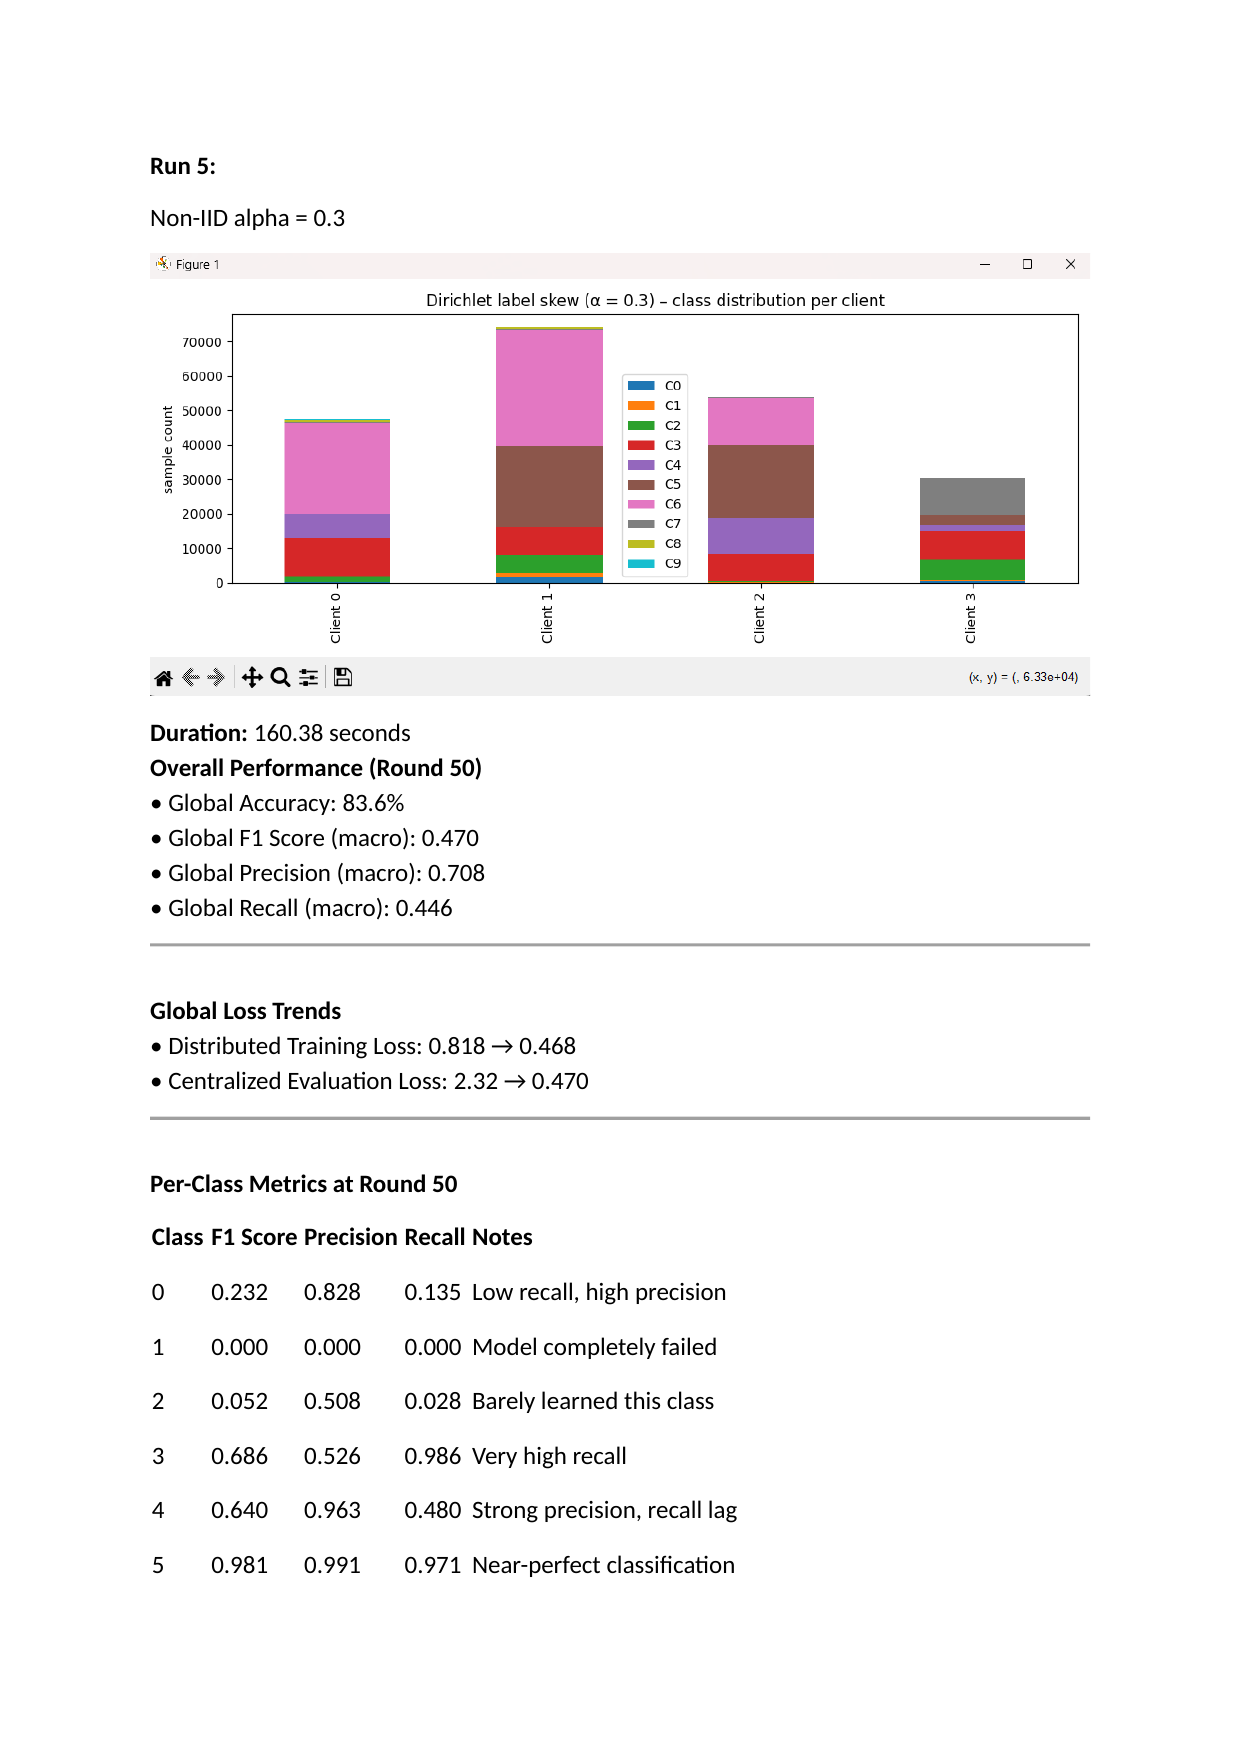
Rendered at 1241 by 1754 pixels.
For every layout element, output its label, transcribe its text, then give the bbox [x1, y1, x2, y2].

text Run 5: [150, 150, 1090, 181]
table_cell 0.000 [302, 1329, 403, 1384]
table_cell Very high recall [470, 1438, 769, 1493]
table_cell Low recall, high precision [470, 1275, 769, 1329]
table_cell 4 [150, 1493, 209, 1547]
table_cell 3 [150, 1438, 209, 1493]
table_cell 0.640 [209, 1493, 302, 1547]
text Duration: 160.38 seconds Overall Performance (Round 50) • Global Accuracy: 83.6% • Global F1 Score (macro): 0.470 • Global Precision (macro): 0.708 • Global Recall (macro): 0.446 [150, 717, 1090, 922]
table_header Notes [470, 1220, 769, 1274]
table_cell 0.981 [209, 1548, 302, 1602]
table_cell 0.000 [403, 1329, 470, 1384]
text Per-Class Metrics at Round 50 [150, 1168, 1090, 1199]
table_cell 0.028 [403, 1384, 470, 1438]
table_cell 0.000 [209, 1329, 302, 1384]
table_cell 0.135 [403, 1275, 470, 1329]
table_cell 0 [150, 1275, 209, 1329]
table_cell 0.480 [403, 1493, 470, 1547]
table_header Class [150, 1220, 209, 1274]
text Non-IID alpha = 0.3 [150, 202, 1090, 232]
table_header Recall [403, 1220, 470, 1274]
table_cell 0.052 [209, 1384, 302, 1438]
picture [150, 253, 1091, 696]
table_cell Model completely failed [470, 1329, 769, 1384]
table_header F1 Score [209, 1220, 302, 1274]
table_cell Near-perfect classification [470, 1548, 769, 1602]
table_cell Barely learned this class [470, 1384, 769, 1438]
table_header Precision [302, 1220, 403, 1274]
table_cell 0.526 [302, 1438, 403, 1493]
table_cell 0.963 [302, 1493, 403, 1547]
table_cell 0.508 [302, 1384, 403, 1438]
table_cell Strong precision, recall lag [470, 1493, 769, 1547]
table_cell 0.828 [302, 1275, 403, 1329]
table_cell 0.971 [403, 1548, 470, 1602]
table_cell 0.686 [209, 1438, 302, 1493]
table_cell 0.232 [209, 1275, 302, 1329]
text Global Loss Trends • Distributed Training Loss: 0.818 → 0.468 • Centralized Evaluation Loss: 2.32 → 0.470 [150, 995, 1090, 1096]
table_cell 5 [150, 1548, 209, 1602]
table_cell 0.986 [403, 1438, 470, 1493]
table_cell 0.991 [302, 1548, 403, 1602]
table_cell 1 [150, 1329, 209, 1384]
table_cell 2 [150, 1384, 209, 1438]
